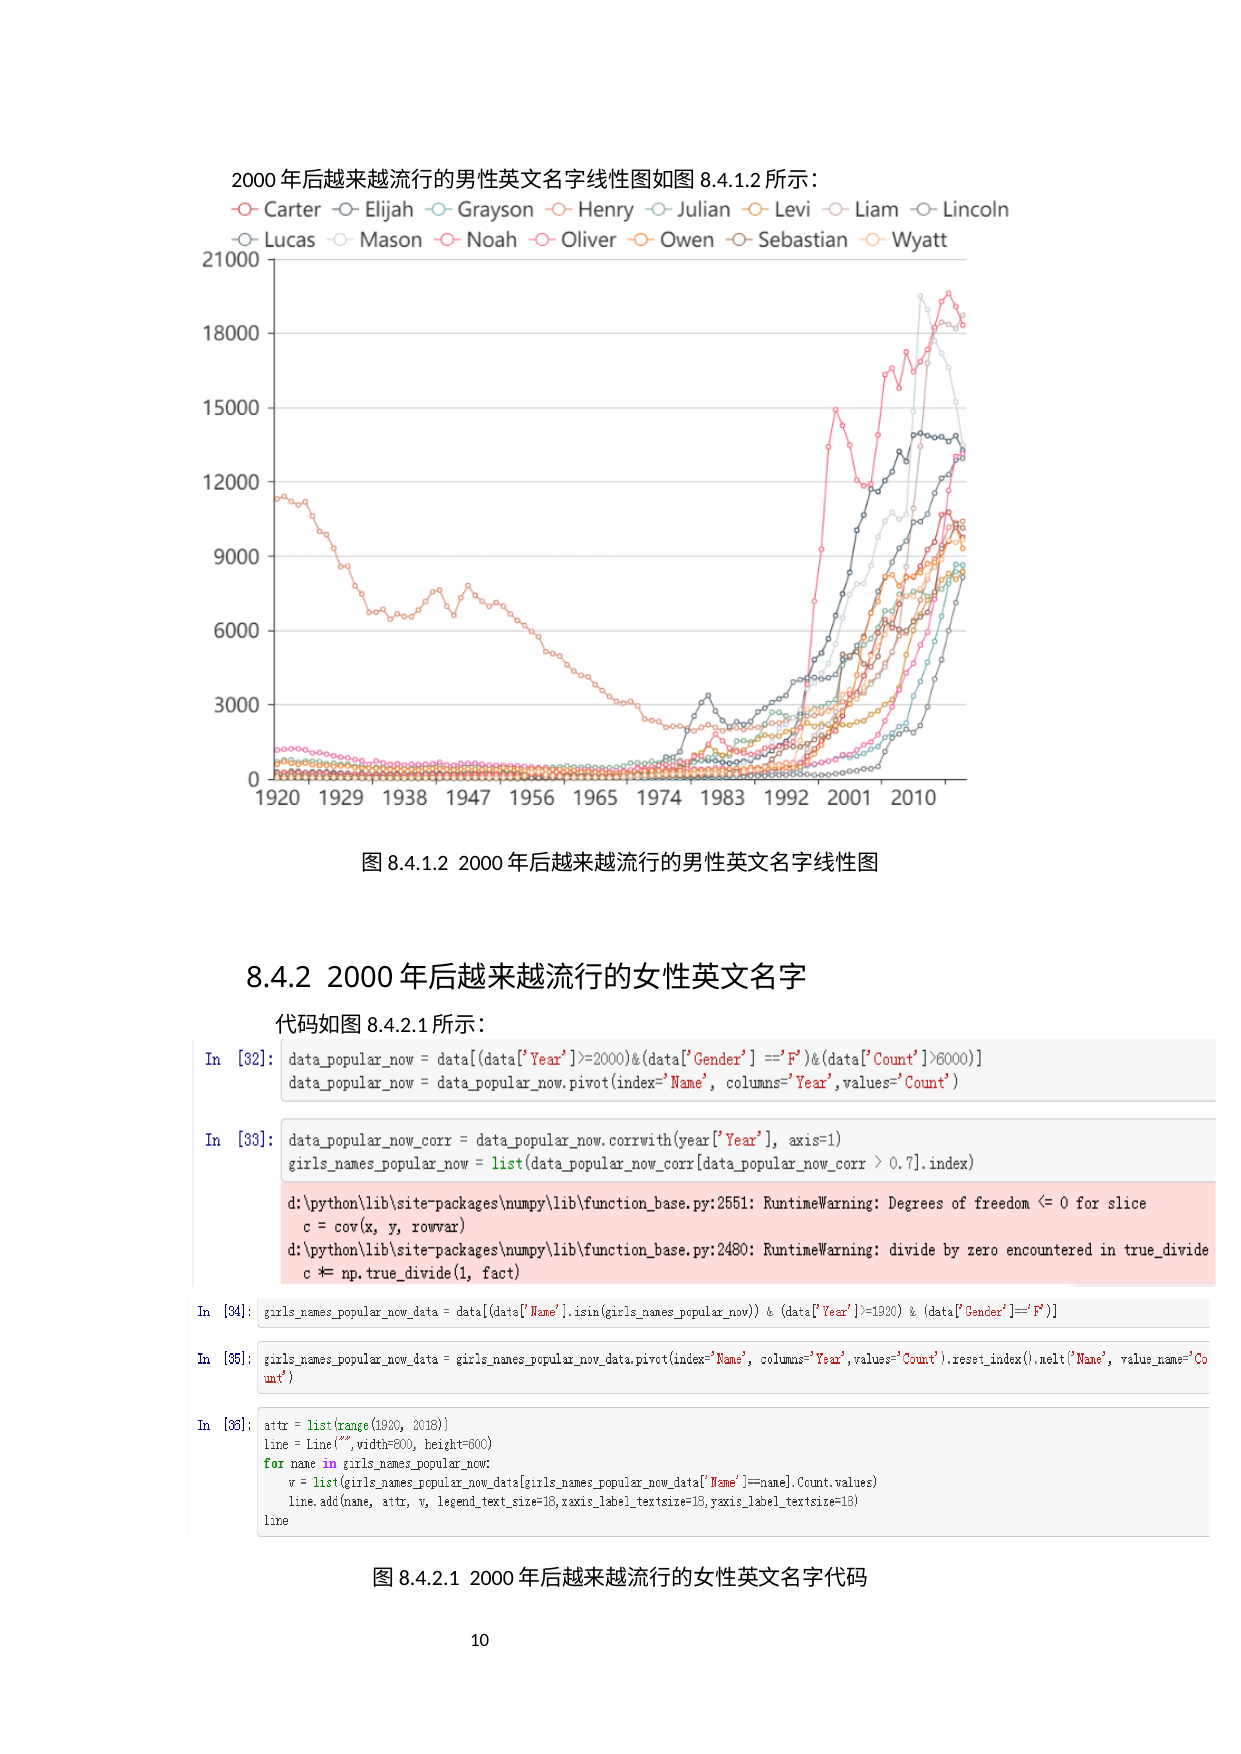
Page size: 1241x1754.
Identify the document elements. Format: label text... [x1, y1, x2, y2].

text 图8.4.2.1 2000年后越来越流行的女性英文名字代码 [187, 1559, 1053, 1592]
picture [187, 1039, 1216, 1287]
text 代码如图8.4.2.1所示： [187, 1007, 1053, 1039]
picture [187, 194, 1053, 844]
picture [187, 1299, 1210, 1539]
text 图8.4.1.2 2000年后越来越流行的男性英文名字线性图 [187, 844, 1053, 877]
text 8.4.2 2000年后越来越流行的女性英文名字 [187, 942, 1053, 1007]
text 2000年后越来越流行的男性英文名字线性图如图8.4.1.2所示： [187, 162, 1053, 194]
